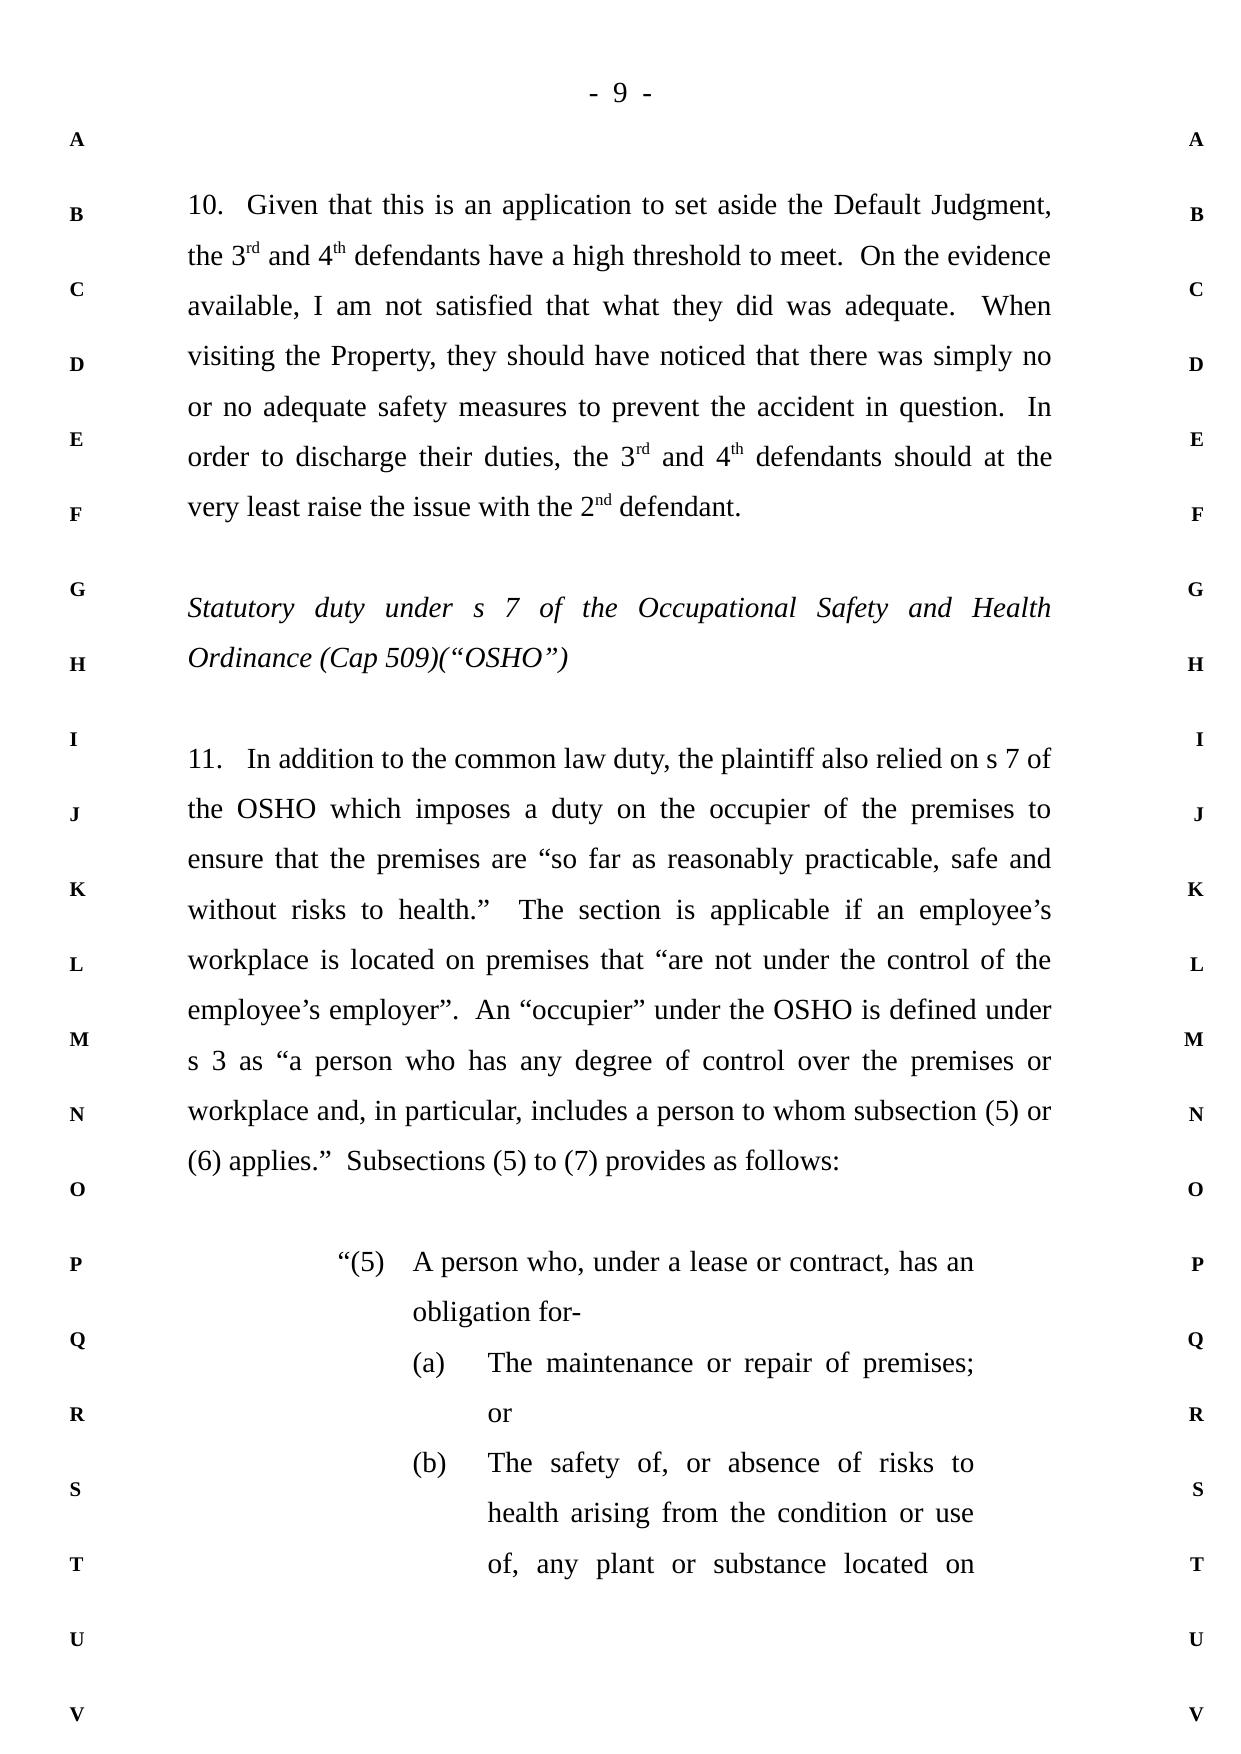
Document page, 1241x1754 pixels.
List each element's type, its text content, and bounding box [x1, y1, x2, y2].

list Given that this is an application to set aside the Default Judgment, the 3rd and 4th defendants have a high threshold to meet. On the evidence available, I am not satisfied that what they did was adequate. When visiting the Property, they should have noticed that there was simply no or no adequate safety measures to prevent the accident in question. In order to discharge their duties, the 3rd and 4th defendants should at the very least raise the issue with the 2nd defendant. [187, 187, 1053, 523]
list In addition to the common law duty, the plaintiff also relied on s 7 of the OSHO which imposes a duty on the occupier of the premises to ensure that the premises are “so far as reasonably practicable, safe and without risks to health.” The section is applicable if an employee’s workplace is located on premises that “are not under the control of the employee’s employer”. An “occupier” under the OSHO is defined under s 3 as “a person who has any degree of control over the premises or workplace and, in particular, includes a person to whom subsection (5) or (6) applies.” Subsections (5) to (7) provides as follows: [187, 741, 1053, 1177]
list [412, 1445, 975, 1579]
list The maintenance or repair of premises; or [412, 1345, 975, 1428]
list “(5) A person who, under a lease or contract, has an obligation for- [337, 1244, 975, 1328]
text Statutory duty under s 7 of the Occupational Safety and Health Ordinance (Cap 509)(“OSHO”) [187, 590, 1053, 674]
